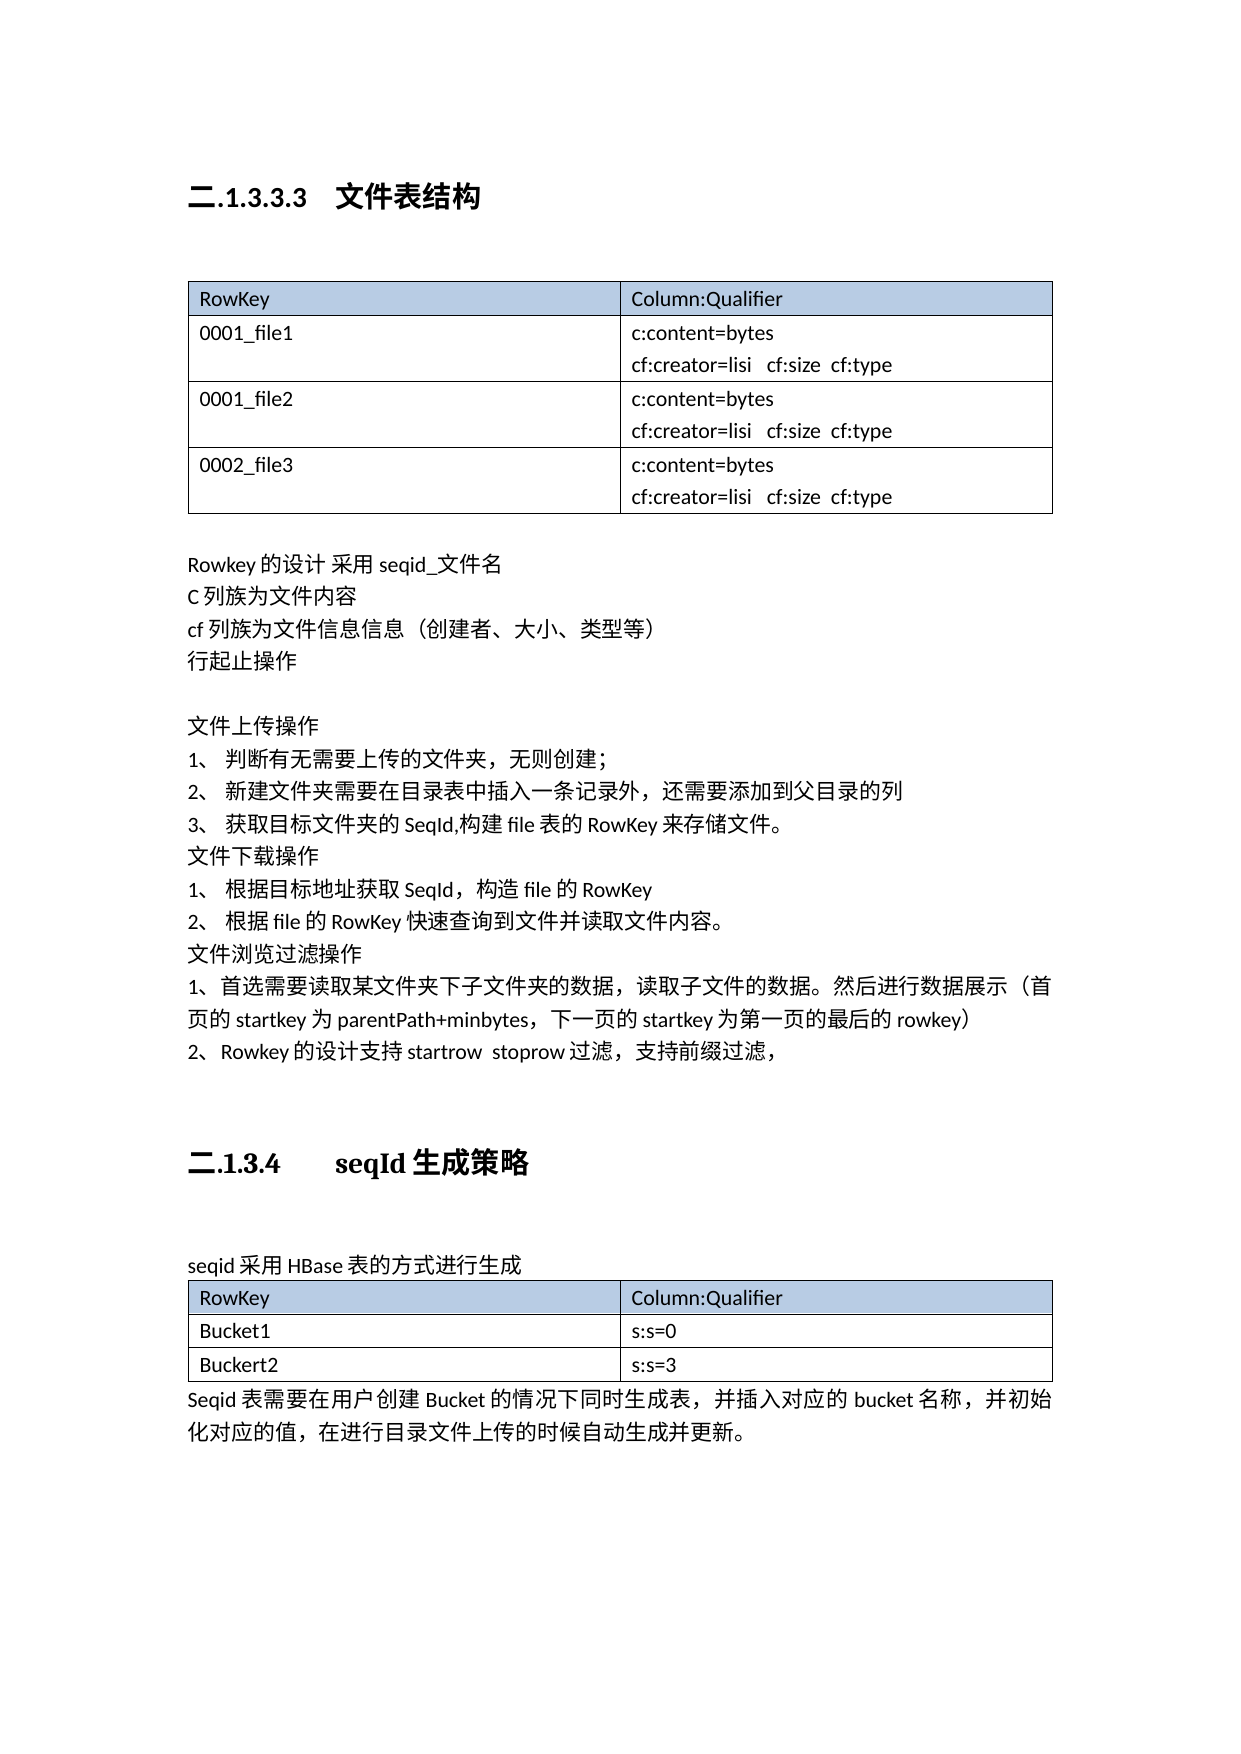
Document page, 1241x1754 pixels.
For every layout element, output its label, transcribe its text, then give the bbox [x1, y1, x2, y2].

table_cell s:s=0 [621, 1315, 1052, 1347]
table_header RowKey [189, 1281, 620, 1313]
table_header Column:Qualifier [621, 1281, 1052, 1313]
text C列族为文件内容 [187, 579, 1053, 611]
subtitle seqId生成策略 [187, 1128, 1053, 1193]
text 文件下载操作 [187, 839, 1053, 871]
table_cell 0002_file3 [189, 448, 620, 513]
table_cell c:content=bytes cf:creator=lisi cf:size cf:type [621, 382, 1052, 447]
table_cell c:content=bytes cf:creator=lisi cf:size cf:type [621, 448, 1052, 513]
list 根据file的RowKey快速查询到文件并读取文件内容。 [187, 904, 1053, 936]
table_cell s:s=3 [621, 1348, 1052, 1381]
text 2、Rowkey的设计支持startrow stoprow过滤，支持前缀过滤， [187, 1034, 1053, 1066]
text 文件上传操作 [187, 709, 1053, 741]
list 判断有无需要上传的文件夹，无则创建； [187, 741, 1053, 774]
text cf列族为文件信息信息（创建者、大小、类型等） [187, 611, 1053, 644]
text 1、首选需要读取某文件夹下子文件夹的数据，读取子文件的数据。然后进行数据展示（首页的startkey为parentPath+minbytes，下一页的startkey为第一页的最后的rowkey） [187, 969, 1053, 1034]
table_cell Bucket1 [189, 1315, 620, 1347]
subtitle 文件表结构 [187, 162, 1053, 227]
list 获取目标文件夹的SeqId,构建file表的RowKey来存储文件。 [187, 806, 1053, 839]
text Rowkey的设计 采用seqid_文件名 [187, 546, 1053, 579]
table_cell c:content=bytes cf:creator=lisi cf:size cf:type [621, 316, 1052, 381]
table_header Column:Qualifier [621, 282, 1052, 315]
table_cell Buckert2 [189, 1348, 620, 1381]
table_header RowKey [189, 282, 620, 315]
text Seqid表需要在用户创建Bucket的情况下同时生成表，并插入对应的bucket名称，并初始化对应的值，在进行目录文件上传的时候自动生成并更新。 [187, 1382, 1053, 1447]
list 根据目标地址获取SeqId，构造file的RowKey [187, 871, 1053, 904]
text 行起止操作 [187, 644, 1053, 676]
table_cell 0001_file1 [189, 316, 620, 381]
text seqid采用HBase表的方式进行生成 [187, 1247, 1053, 1280]
list 新建文件夹需要在目录表中插入一条记录外，还需要添加到父目录的列 [187, 774, 1053, 806]
table_cell 0001_file2 [189, 382, 620, 447]
text 文件浏览过滤操作 [187, 936, 1053, 969]
